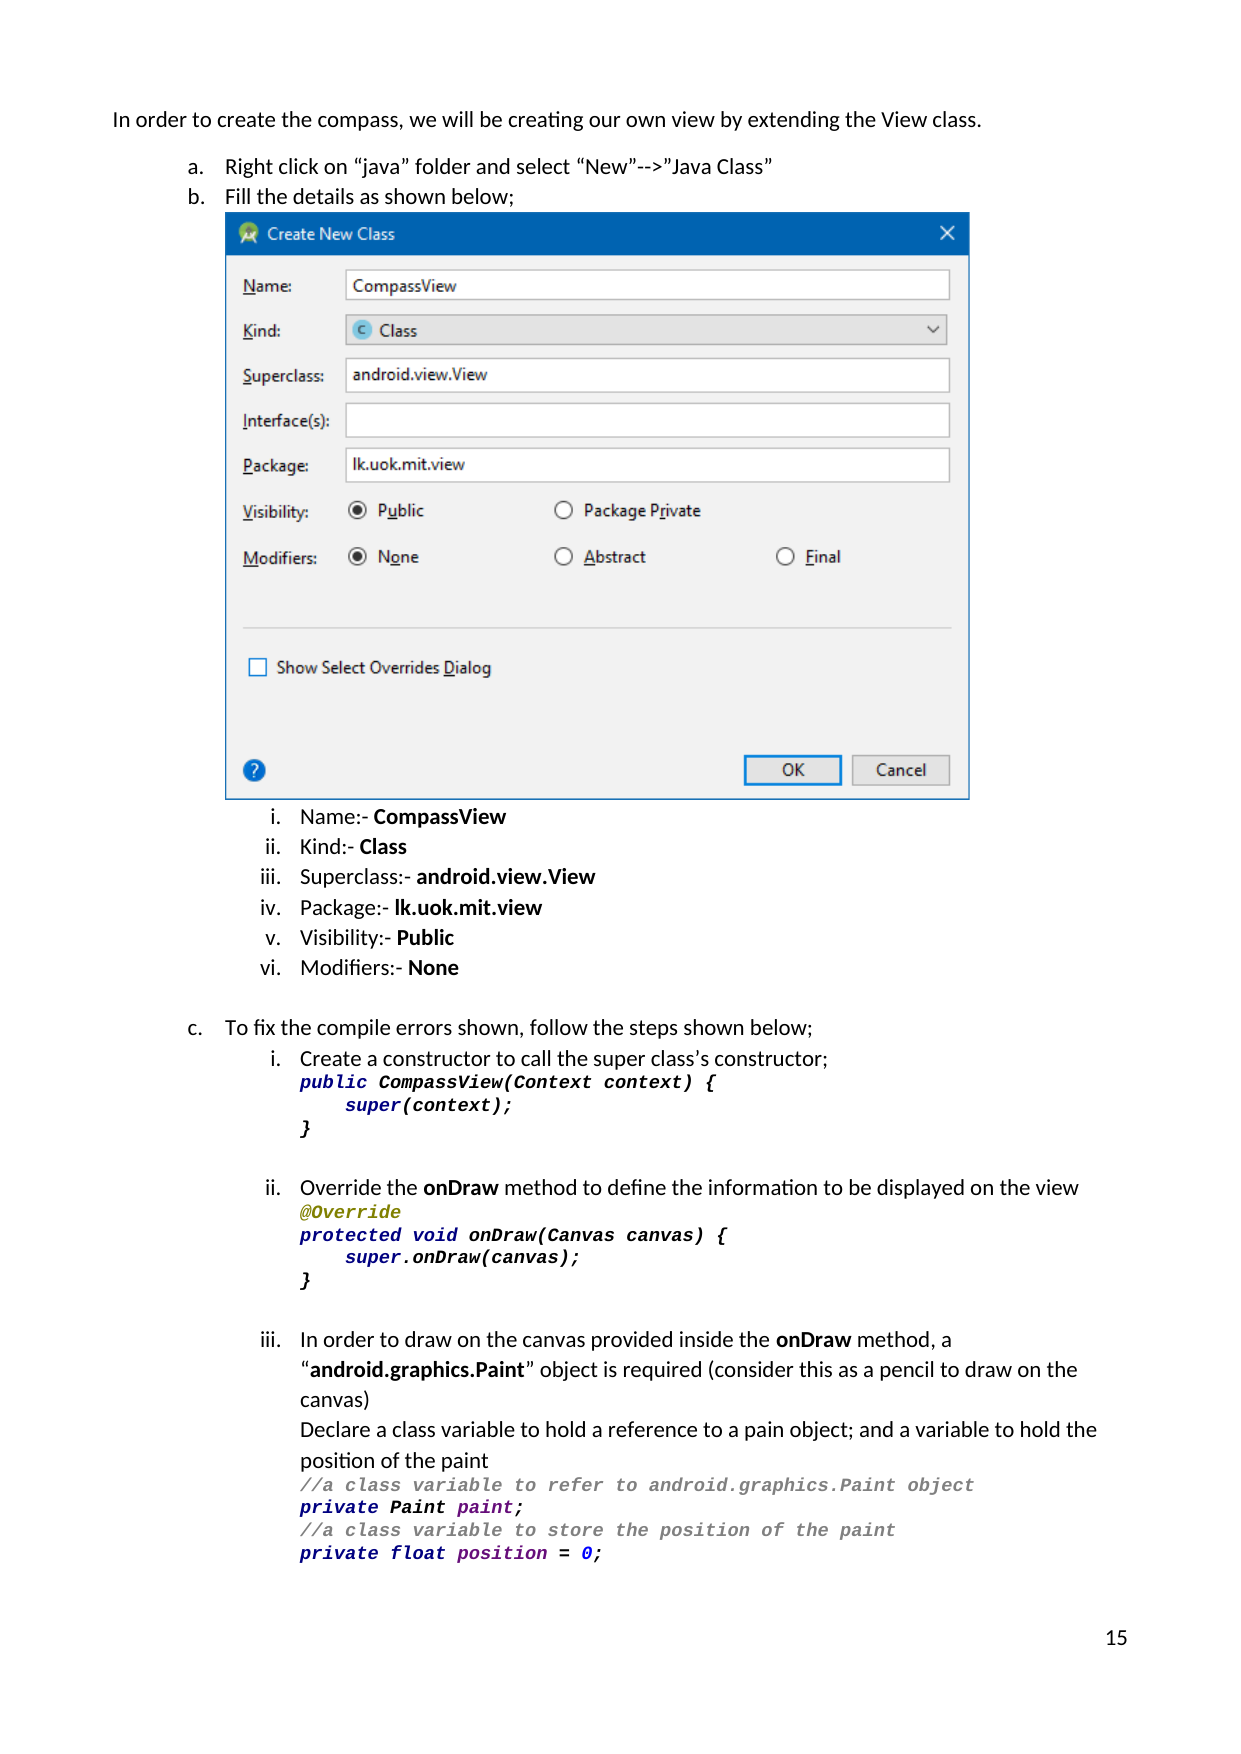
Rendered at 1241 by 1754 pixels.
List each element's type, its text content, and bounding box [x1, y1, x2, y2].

list Kind:- Class [281, 832, 1128, 860]
list Superclass:- android.view.View [281, 862, 1128, 890]
list Modifiers:- None [281, 953, 1128, 1011]
list Visibility:- Public [281, 923, 1128, 951]
list In order to draw on the canvas provided inside the onDraw method, a “android.graphics.Paint” object is required (consider this as a pencil to draw on the canvas) Declare a class variable to hold a reference to a pain object; and a variable to hold the position of the paint //a class variable to refer to android.graphics.Paint object private Paint paint; //a class variable to store the position of the paint private float position = 0; [281, 1325, 1128, 1596]
list Package:- lk.uok.mit.view [281, 893, 1128, 921]
picture [225, 212, 970, 800]
list Create a constructor to call the super class’s constructor; public CompassView(Context context) { super(context); } [281, 1044, 1128, 1171]
list Override the onDraw method to define the information to be displayed on the view @Override protected void onDraw(Canvas canvas) { super.onDraw(canvas); } [281, 1173, 1128, 1323]
text In order to create the compass, we will be creating our own view by extending the View class. [112, 105, 1128, 133]
list Right click on “java” folder and select “New”-->”Java Class” [187, 152, 1128, 180]
list Name:- CompassView [281, 802, 1128, 830]
list To fix the compile errors shown, follow the steps shown below; [187, 1013, 1128, 1041]
